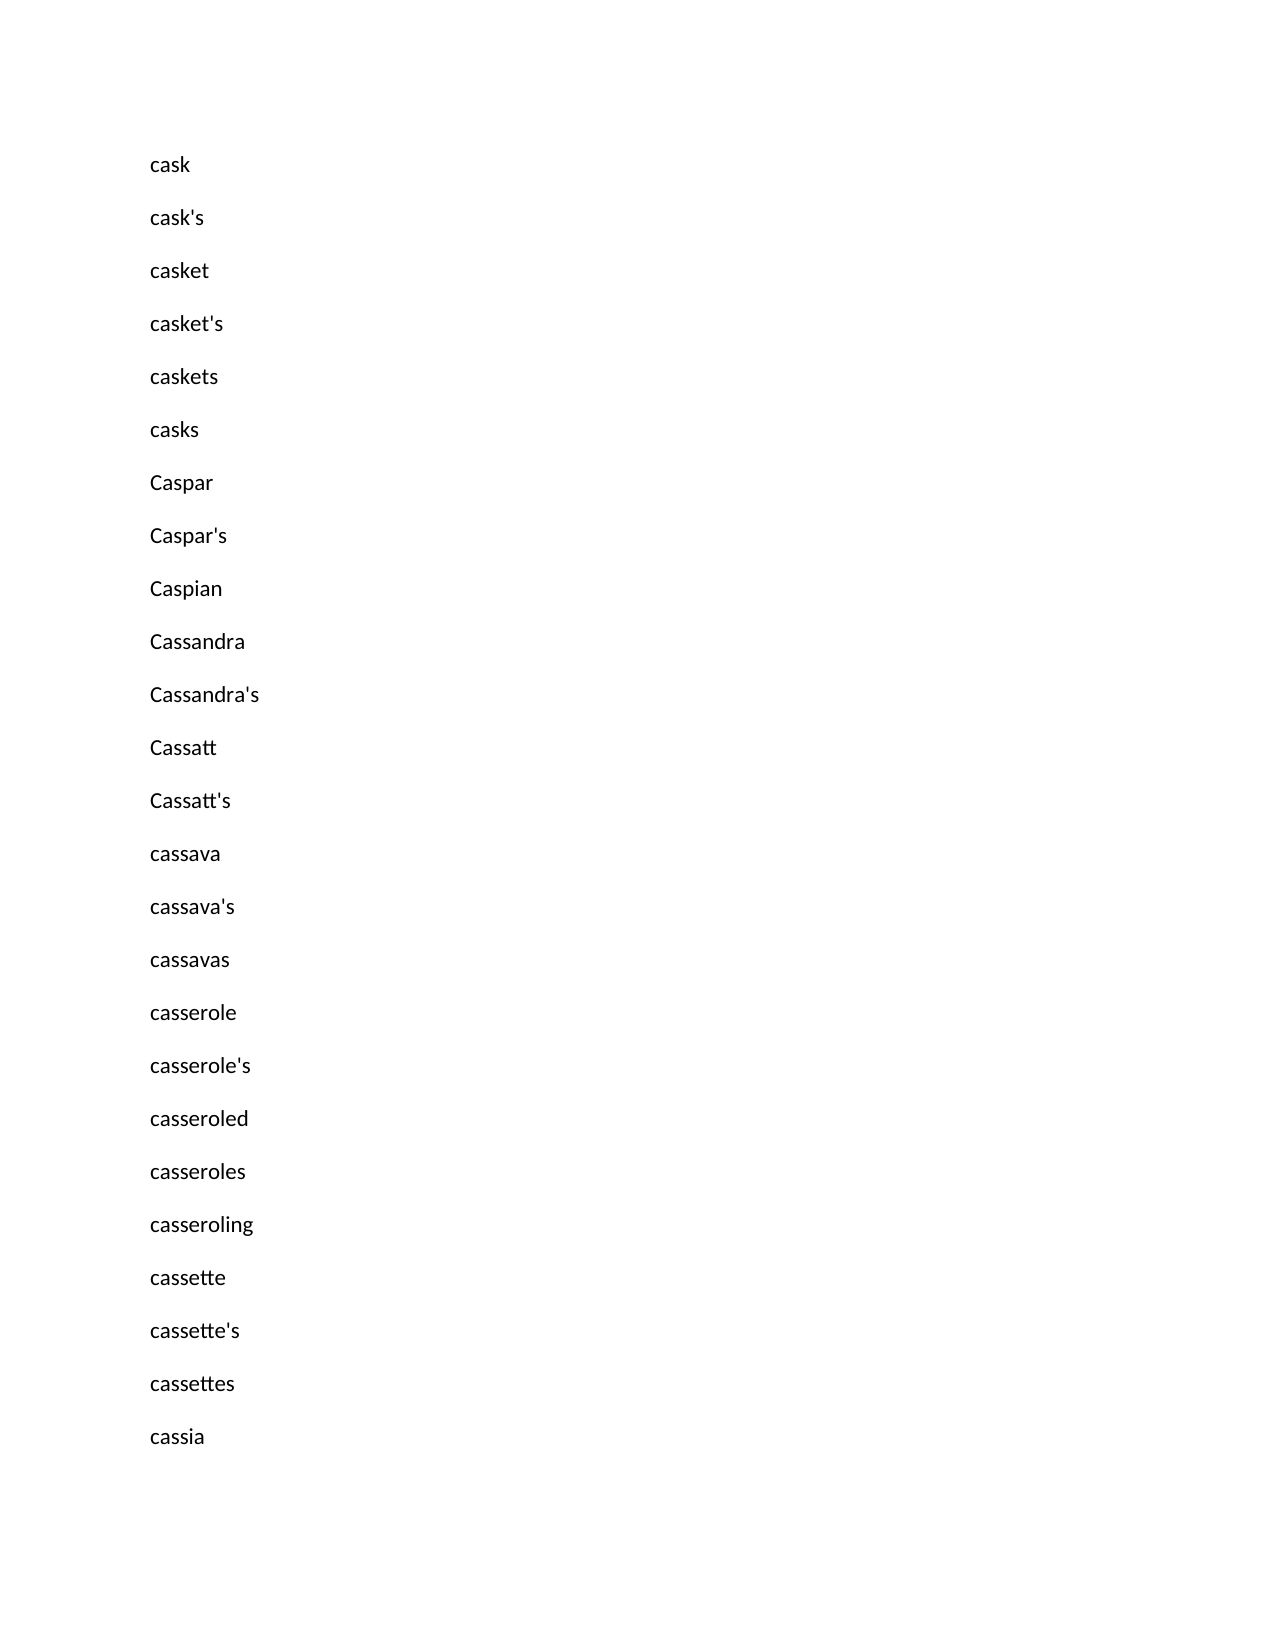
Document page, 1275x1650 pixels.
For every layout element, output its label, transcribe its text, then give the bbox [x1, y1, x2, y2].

text casseroles [150, 1157, 1125, 1185]
text Cassatt [150, 733, 1125, 761]
text cask's [150, 203, 1125, 231]
text cassava [150, 839, 1125, 867]
text Cassandra [150, 627, 1125, 655]
text casseroling [150, 1210, 1125, 1238]
text caskets [150, 362, 1125, 390]
text Cassandra's [150, 680, 1125, 708]
text cassavas [150, 945, 1125, 973]
text casket [150, 256, 1125, 284]
text casserole's [150, 1051, 1125, 1079]
text cassette's [150, 1316, 1125, 1344]
text casks [150, 415, 1125, 443]
text cassava's [150, 892, 1125, 920]
text cassia [150, 1422, 1125, 1451]
text cassette [150, 1263, 1125, 1291]
text casserole [150, 998, 1125, 1026]
text cask [150, 150, 1125, 178]
text Caspian [150, 574, 1125, 602]
text cassettes [150, 1369, 1125, 1397]
text casseroled [150, 1104, 1125, 1132]
text Cassatt's [150, 786, 1125, 814]
text casket's [150, 309, 1125, 337]
text Caspar [150, 468, 1125, 496]
text Caspar's [150, 521, 1125, 549]
